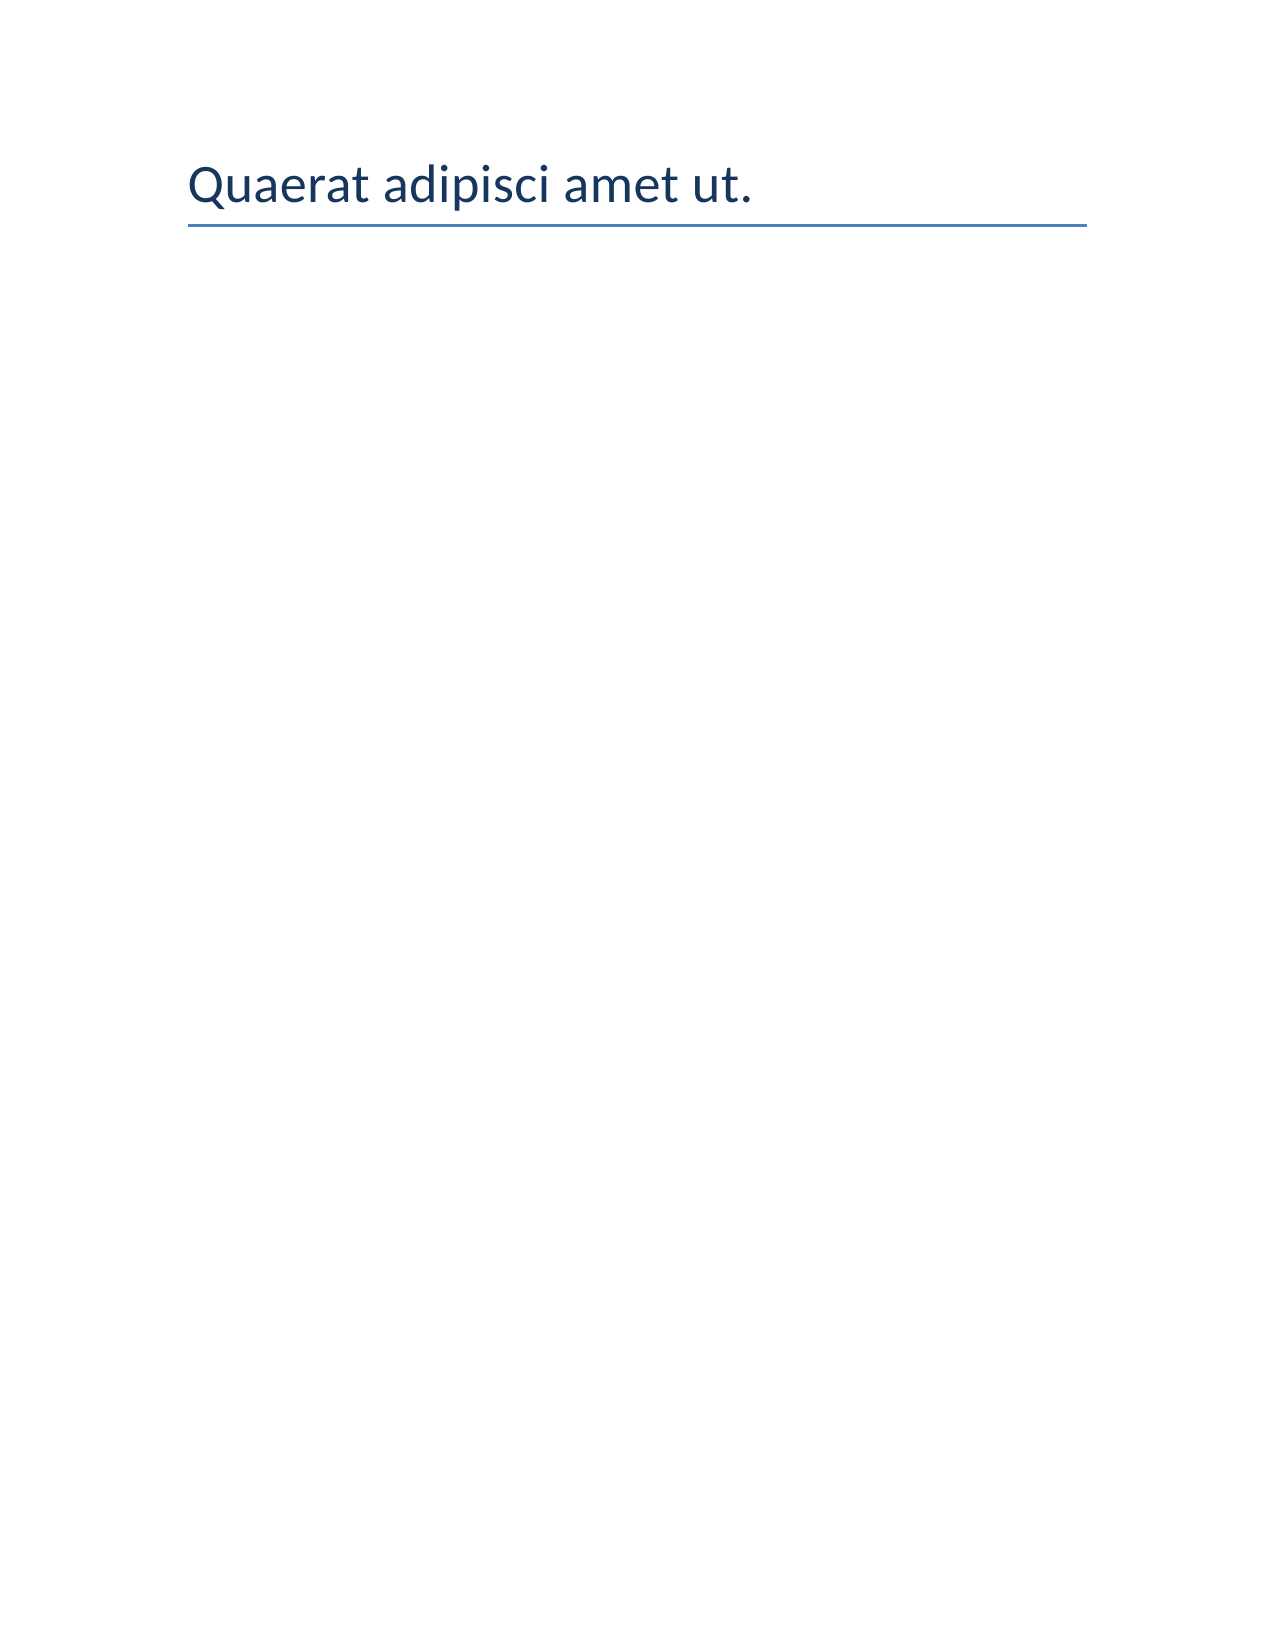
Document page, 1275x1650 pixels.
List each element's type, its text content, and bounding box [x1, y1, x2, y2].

title Quaerat adipisci amet ut. [187, 150, 1087, 227]
